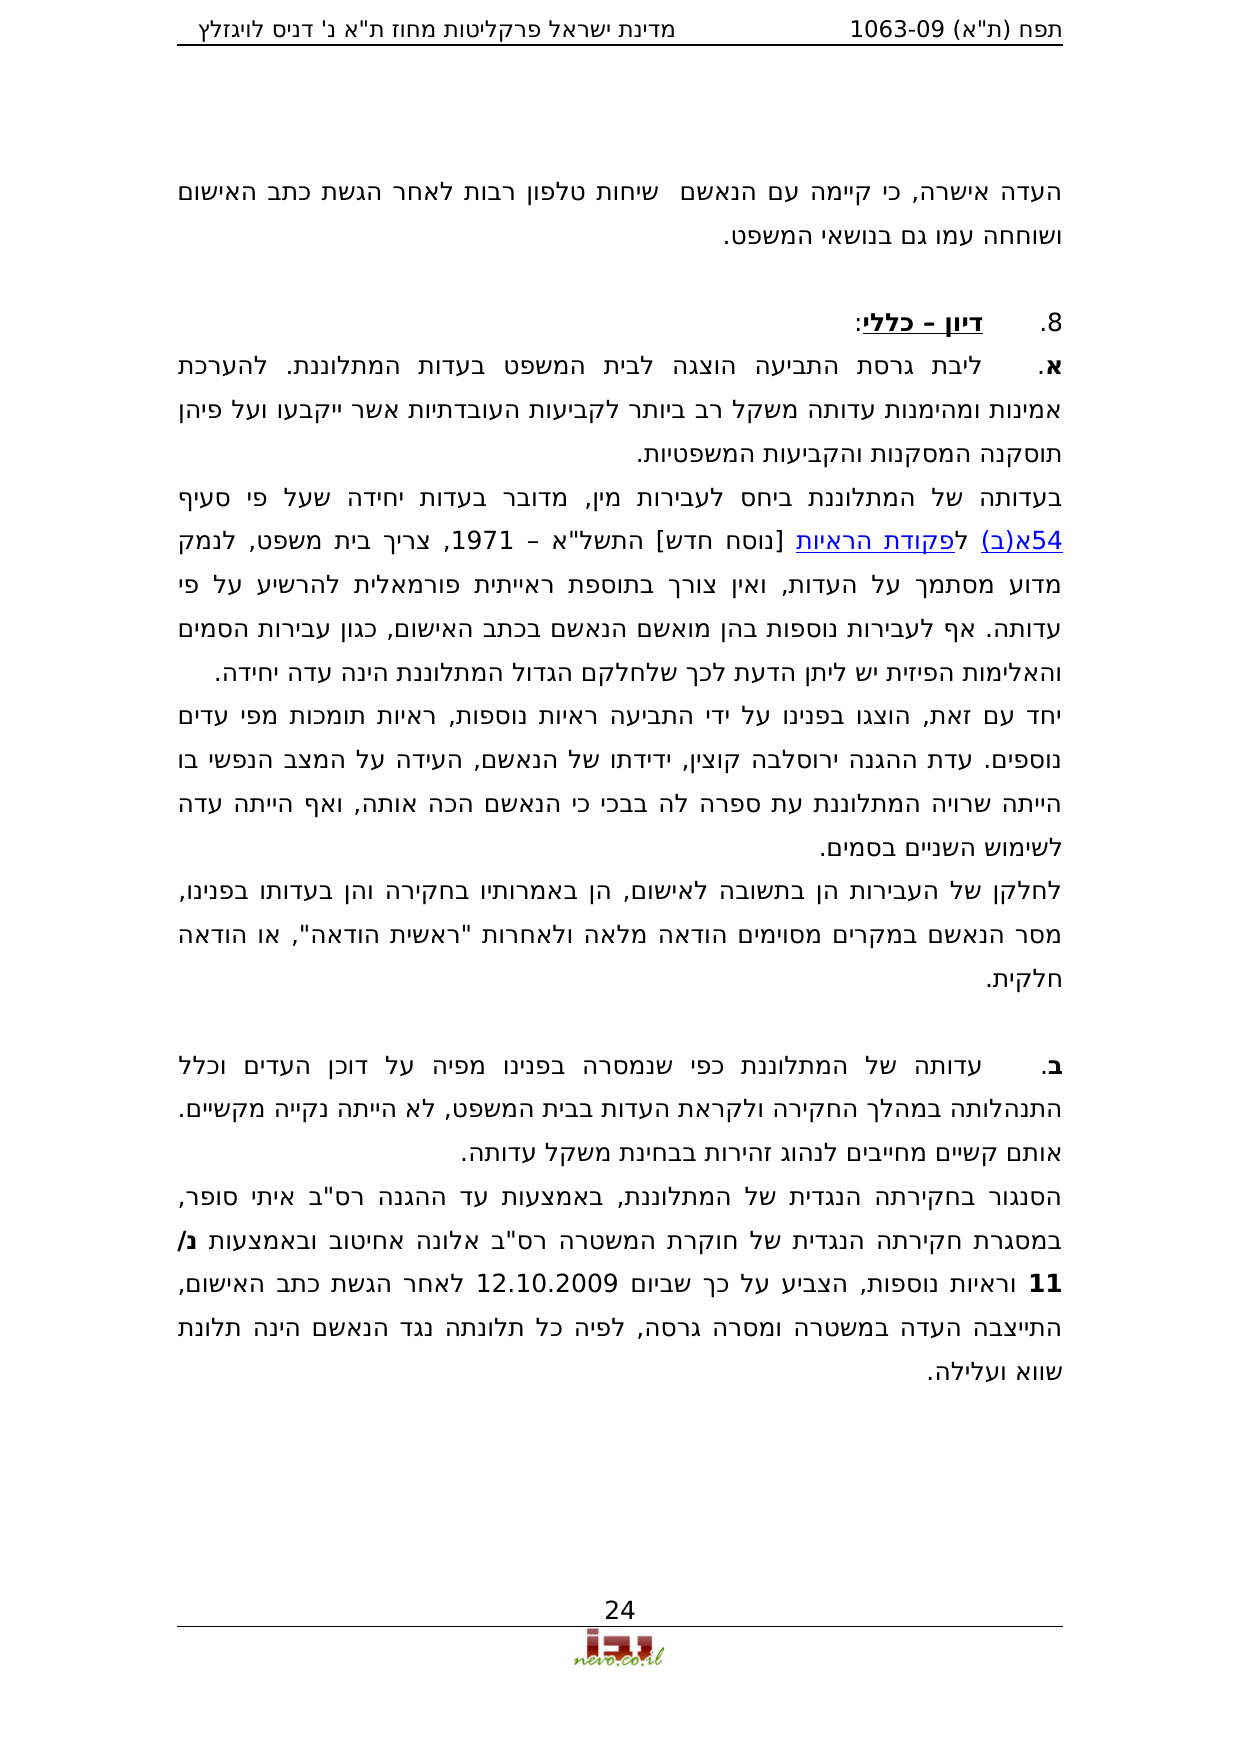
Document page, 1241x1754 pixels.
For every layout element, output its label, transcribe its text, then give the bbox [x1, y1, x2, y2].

text הסנגור בחקירתה הנגדית של המתלוננת, באמצעות עד ההגנה רס"ב איתי סופר, במסגרת חקירתה הנגדית של חוקרת המשטרה רס"ב אלונה אחיטוב ובאמצעות נ/11 וראיות נוספות, הצביע על כך שביום 12.10.2009 לאחר הגשת כתב האישום, התייצבה העדה במשטרה ומסרה גרסה, לפיה כל תלונתה נגד הנאשם הינה תלונת שווא ועלילה. [177, 1182, 1063, 1386]
text ב. עדותה של המתלוננת כפי שנמסרה בפנינו מפיה על דוכן העדים וכלל התנהלותה במהלך החקירה ולקראת העדות בבית המשפט, לא הייתה נקייה מקשיים. אותם קשיים מחייבים לנהוג זהירות בבחינת משקל עדותה. [177, 1051, 1063, 1168]
text יחד עם זאת, הוצגו בפנינו על ידי התביעה ראיות נוספות, ראיות תומכות מפי עדים נוספים. עדת ההגנה ירוסלבה קוצין, ידידתו של הנאשם, העידה על המצב הנפשי בו הייתה שרויה המתלוננת עת ספרה לה בבכי כי הנאשם הכה אותה, ואף הייתה עדה לשימוש השניים בסמים. [177, 702, 1063, 862]
picture [574, 1628, 666, 1667]
text בעדותה של המתלוננת ביחס לעבירות מין, מדובר בעדות יחידה שעל פי סעיף 54א(ב) לפקודת הראיות [נוסח חדש] התשל"א – 1971, צריך בית משפט, לנמק מדוע מסתמך על העדות, ואין צורך בתוספת ראייתית פורמאלית להרשיע על פי עדותה. אף לעבירות נוספות בהן מואשם הנאשם בכתב האישום, כגון עבירות הסמים והאלימות הפיזית יש ליתן הדעת לכך שלחלקם הגדול המתלוננת הינה עדה יחידה. [177, 483, 1063, 687]
text א. ליבת גרסת התביעה הוצגה לבית המשפט בעדות המתלוננת. להערכת אמינות ומהימנות עדותה משקל רב ביותר לקביעות העובדתיות אשר ייקבעו ועל פיהן תוסקנה המסקנות והקביעות המשפטיות. [177, 352, 1063, 468]
text לחלקן של העבירות הן בתשובה לאישום, הן באמרותיו בחקירה והן בעדותו בפנינו, מסר הנאשם במקרים מסוימים הודאה מלאה ולאחרות "ראשית הודאה", או הודאה חלקית. [177, 877, 1063, 993]
text 8. דיון – כללי: [177, 308, 1063, 337]
text העדה אישרה, כי קיימה עם הנאשם שיחות טלפון רבות לאחר הגשת כתב האישום ושוחחה עמו גם בנושאי המשפט. [177, 177, 1063, 250]
